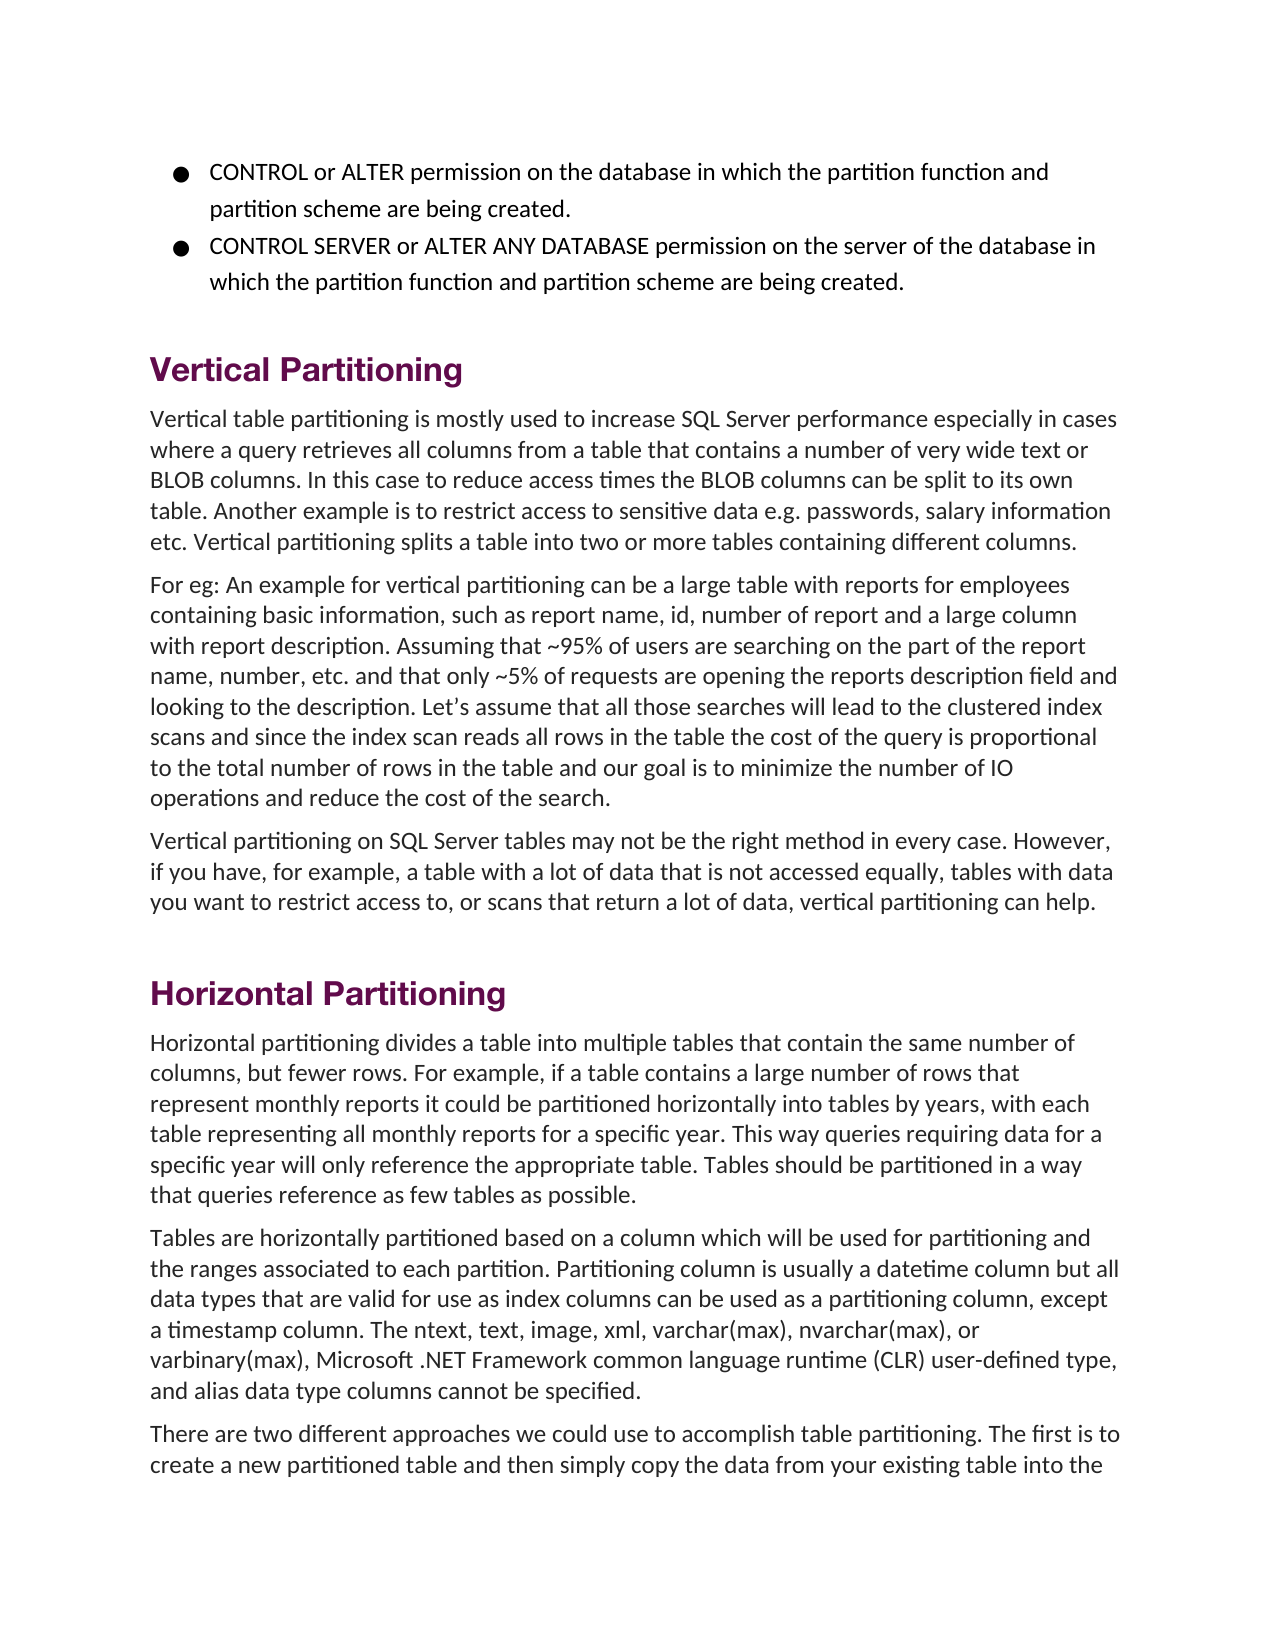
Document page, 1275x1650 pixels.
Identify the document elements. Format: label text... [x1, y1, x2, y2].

text Horizontal partitioning divides a table into multiple tables that contain the same number of columns, but fewer rows. For example, if a table contains a large number of rows that represent monthly reports it could be partitioned horizontally into tables by years, with each table representing all monthly reports for a specific year. This way queries requiring data for a specific year will only reference the appropriate table. Tables should be partitioned in a way that queries reference as few tables as possible. [150, 1027, 1125, 1210]
subtitle Vertical Partitioning [150, 349, 1125, 391]
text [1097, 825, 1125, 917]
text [150, 1418, 1125, 1479]
text For eg: An example for vertical partitioning can be a large table with reports for employees containing basic information, such as report name, id, number of report and a large column with report description. Assuming that ~95% of users are searching on the part of the report name, number, etc. and that only ~5% of requests are opening the reports description field and looking to the description. Let’s assume that all those searches will lead to the clustered index scans and since the index scan reads all rows in the table the cost of the query is proportional to the total number of rows in the table and our goal is to minimize the number of IO operations and reduce the cost of the search. [150, 569, 1125, 813]
list CONTROL SERVER or ALTER ANY DATABASE permission on the server of the database in which the partition function and partition scheme are being created. [172, 223, 1125, 296]
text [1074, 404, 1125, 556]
subtitle Horizontal Partitioning [150, 972, 1125, 1014]
text Tables are horizontally partitioned based on a column which will be used for partitioning and the ranges associated to each partition. Partitioning column is usually a datetime column but all data types that are valid for use as index columns can be used as a partitioning column, except a timestamp column. The ntext, text, image, xml, varchar(max), nvarchar(max), or varbinary(max), Microsoft .NET Framework common language runtime (CLR) user-defined type, and alias data type columns cannot be specified. [150, 1223, 1125, 1406]
list CONTROL or ALTER permission on the database in which the partition function and partition scheme are being created. [172, 150, 1125, 223]
